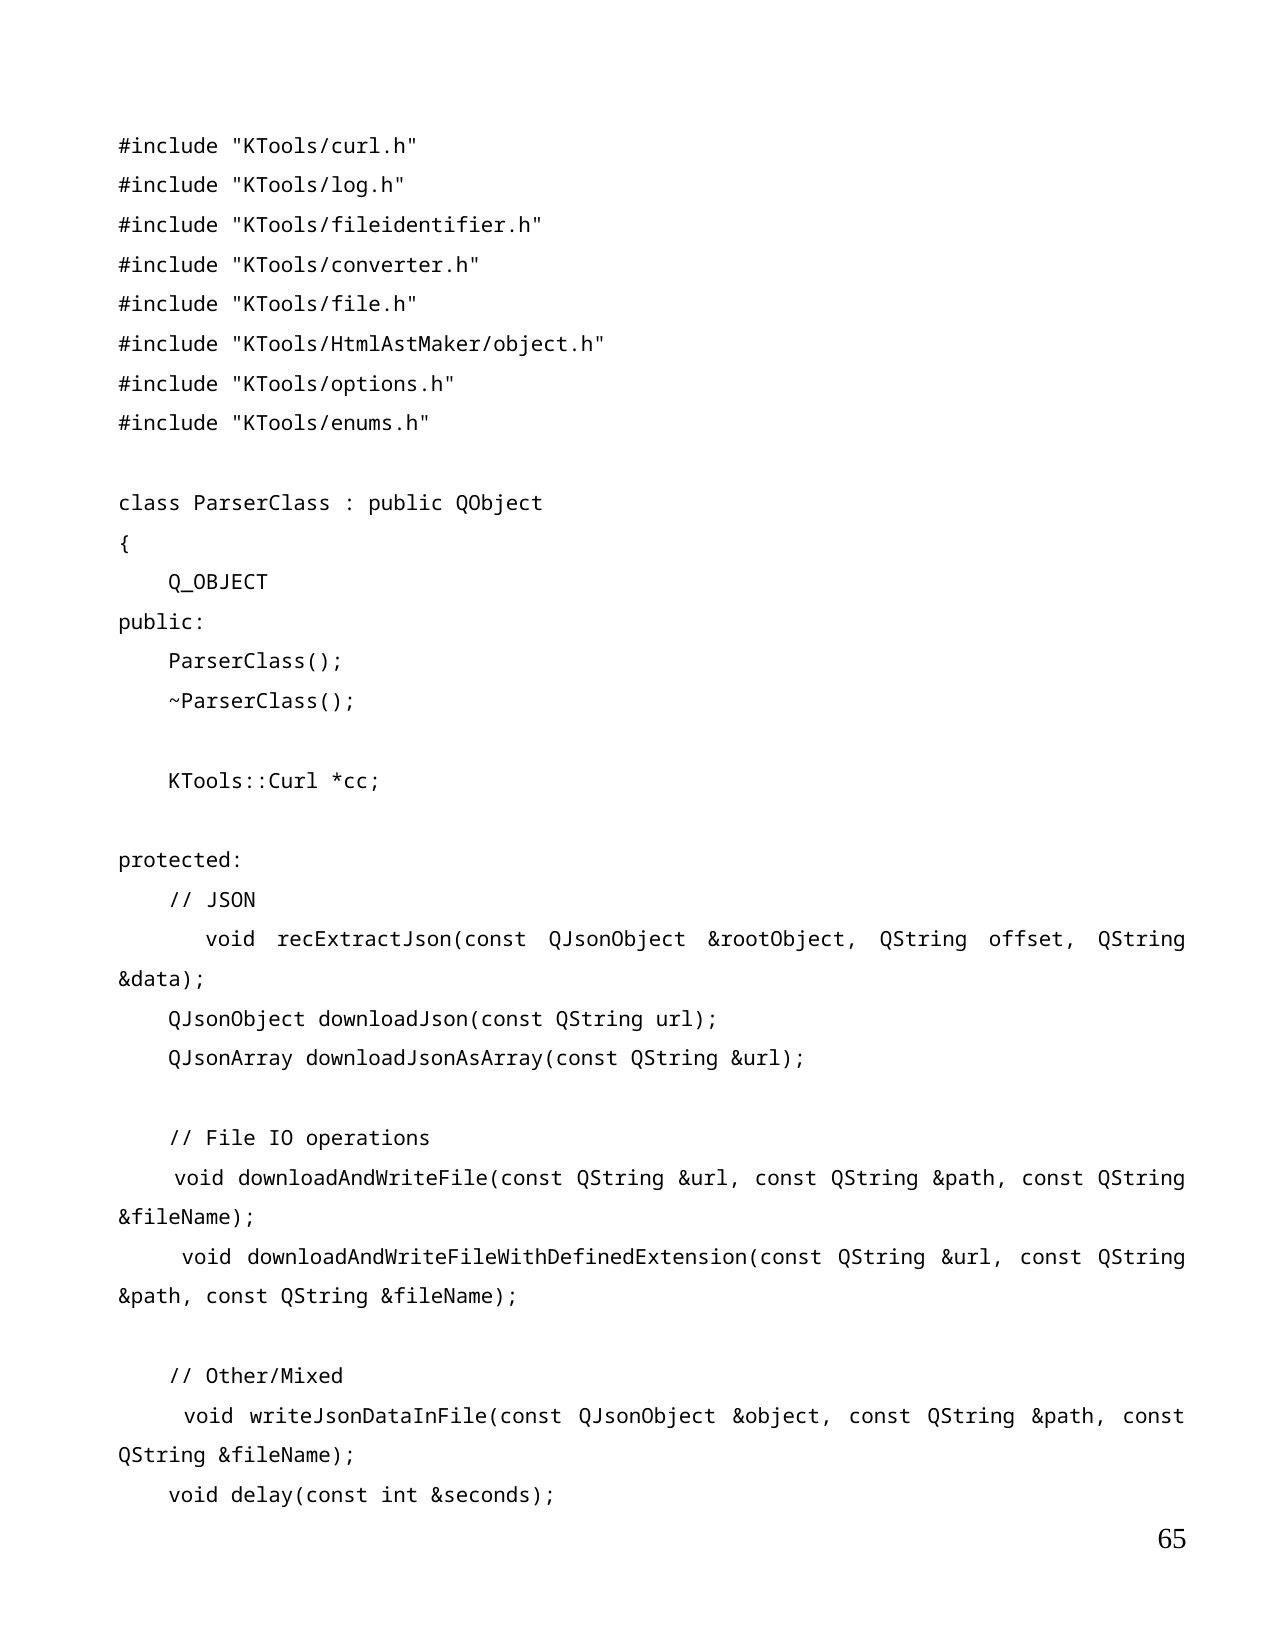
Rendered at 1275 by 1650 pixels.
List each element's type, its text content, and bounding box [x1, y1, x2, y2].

text #include "KTools/enums.h" [118, 403, 1186, 443]
text // Other/Mixed [118, 1355, 1186, 1395]
text void recExtractJson(const QJsonObject &rootObject, QString offset, QString &data); [118, 919, 1186, 998]
text void delay(const int &seconds); [118, 1474, 1186, 1514]
text QJsonArray downloadJsonAsArray(const QString &url); [118, 1038, 1186, 1078]
text public: [118, 601, 1186, 641]
text QJsonObject downloadJson(const QString url); [118, 998, 1186, 1038]
text protected: [118, 839, 1186, 879]
text #include "KTools/file.h" [118, 284, 1186, 323]
text #include "KTools/log.h" [118, 165, 1186, 204]
text class ParserClass : public QObject [118, 482, 1186, 522]
text void downloadAndWriteFile(const QString &url, const QString &path, const QString &fileName); [118, 1157, 1186, 1236]
text // JSON [118, 879, 1186, 919]
text #include "KTools/options.h" [118, 363, 1186, 403]
text ParserClass(); [118, 641, 1186, 681]
text #include "KTools/curl.h" [118, 125, 1186, 165]
text #include "KTools/HtmlAstMaker/object.h" [118, 323, 1186, 363]
text void downloadAndWriteFileWithDefinedExtension(const QString &url, const QString &path, const QString &fileName); [118, 1236, 1186, 1316]
text // File IO operations [118, 1117, 1186, 1157]
text { [118, 522, 1186, 562]
text void writeJsonDataInFile(const QJsonObject &object, const QString &path, const QString &fileName); [118, 1395, 1186, 1474]
text KTools::Curl *cc; [118, 760, 1186, 800]
text #include "KTools/converter.h" [118, 244, 1186, 284]
text Q_OBJECT [118, 562, 1186, 601]
text ~ParserClass(); [118, 681, 1186, 720]
text #include "KTools/fileidentifier.h" [118, 204, 1186, 244]
